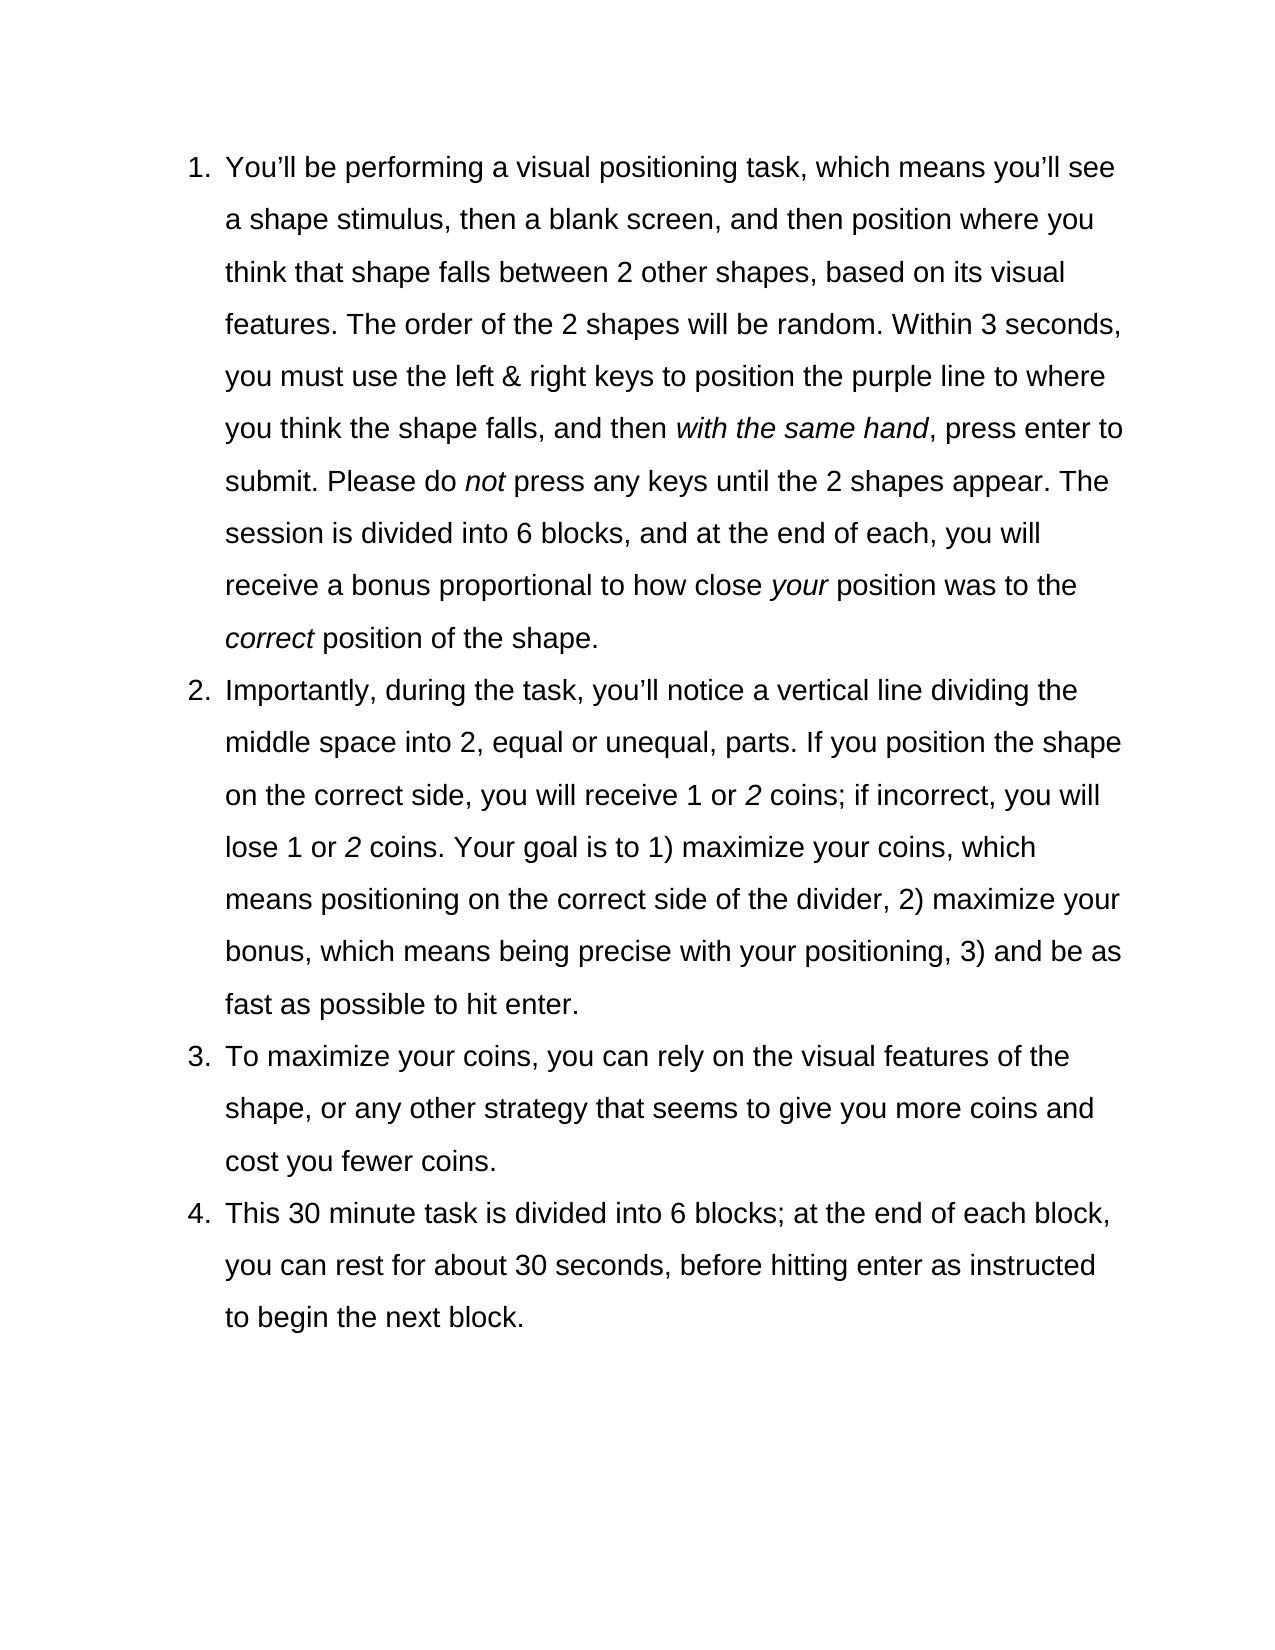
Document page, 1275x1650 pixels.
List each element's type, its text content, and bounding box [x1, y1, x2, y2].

list Importantly, during the task, you’ll notice a vertical line dividing the middle space into 2, equal or unequal, parts. If you position the shape on the correct side, you will receive 1 or 2 coins; if incorrect, you will lose 1 or 2 coins. Your goal is to 1) maximize your coins, which means positioning on the correct side of the divider, 2) maximize your bonus, which means being precise with your positioning, 3) and be as fast as possible to hit enter. [187, 673, 1125, 1020]
list To maximize your coins, you can rely on the visual features of the shape, or any other strategy that seems to give you more coins and cost you fewer coins. [187, 1039, 1125, 1177]
list You’ll be performing a visual positioning task, which means you’ll see a shape stimulus, then a blank screen, and then position where you think that shape falls between 2 other shapes, based on its visual features. The order of the 2 shapes will be random. Within 3 seconds, you must use the left & right keys to position the purple line to where you think the shape falls, and then with the same hand, press enter to submit. Please do not press any keys until the 2 shapes appear. The session is divided into 6 blocks, and at the end of each, you will receive a bonus proportional to how close your position was to the correct position of the shape. [187, 150, 1125, 654]
list This 30 minute task is divided into 6 blocks; at the end of each block, you can rest for about 30 seconds, before hitting enter as instructed to begin the next block. [187, 1196, 1125, 1334]
